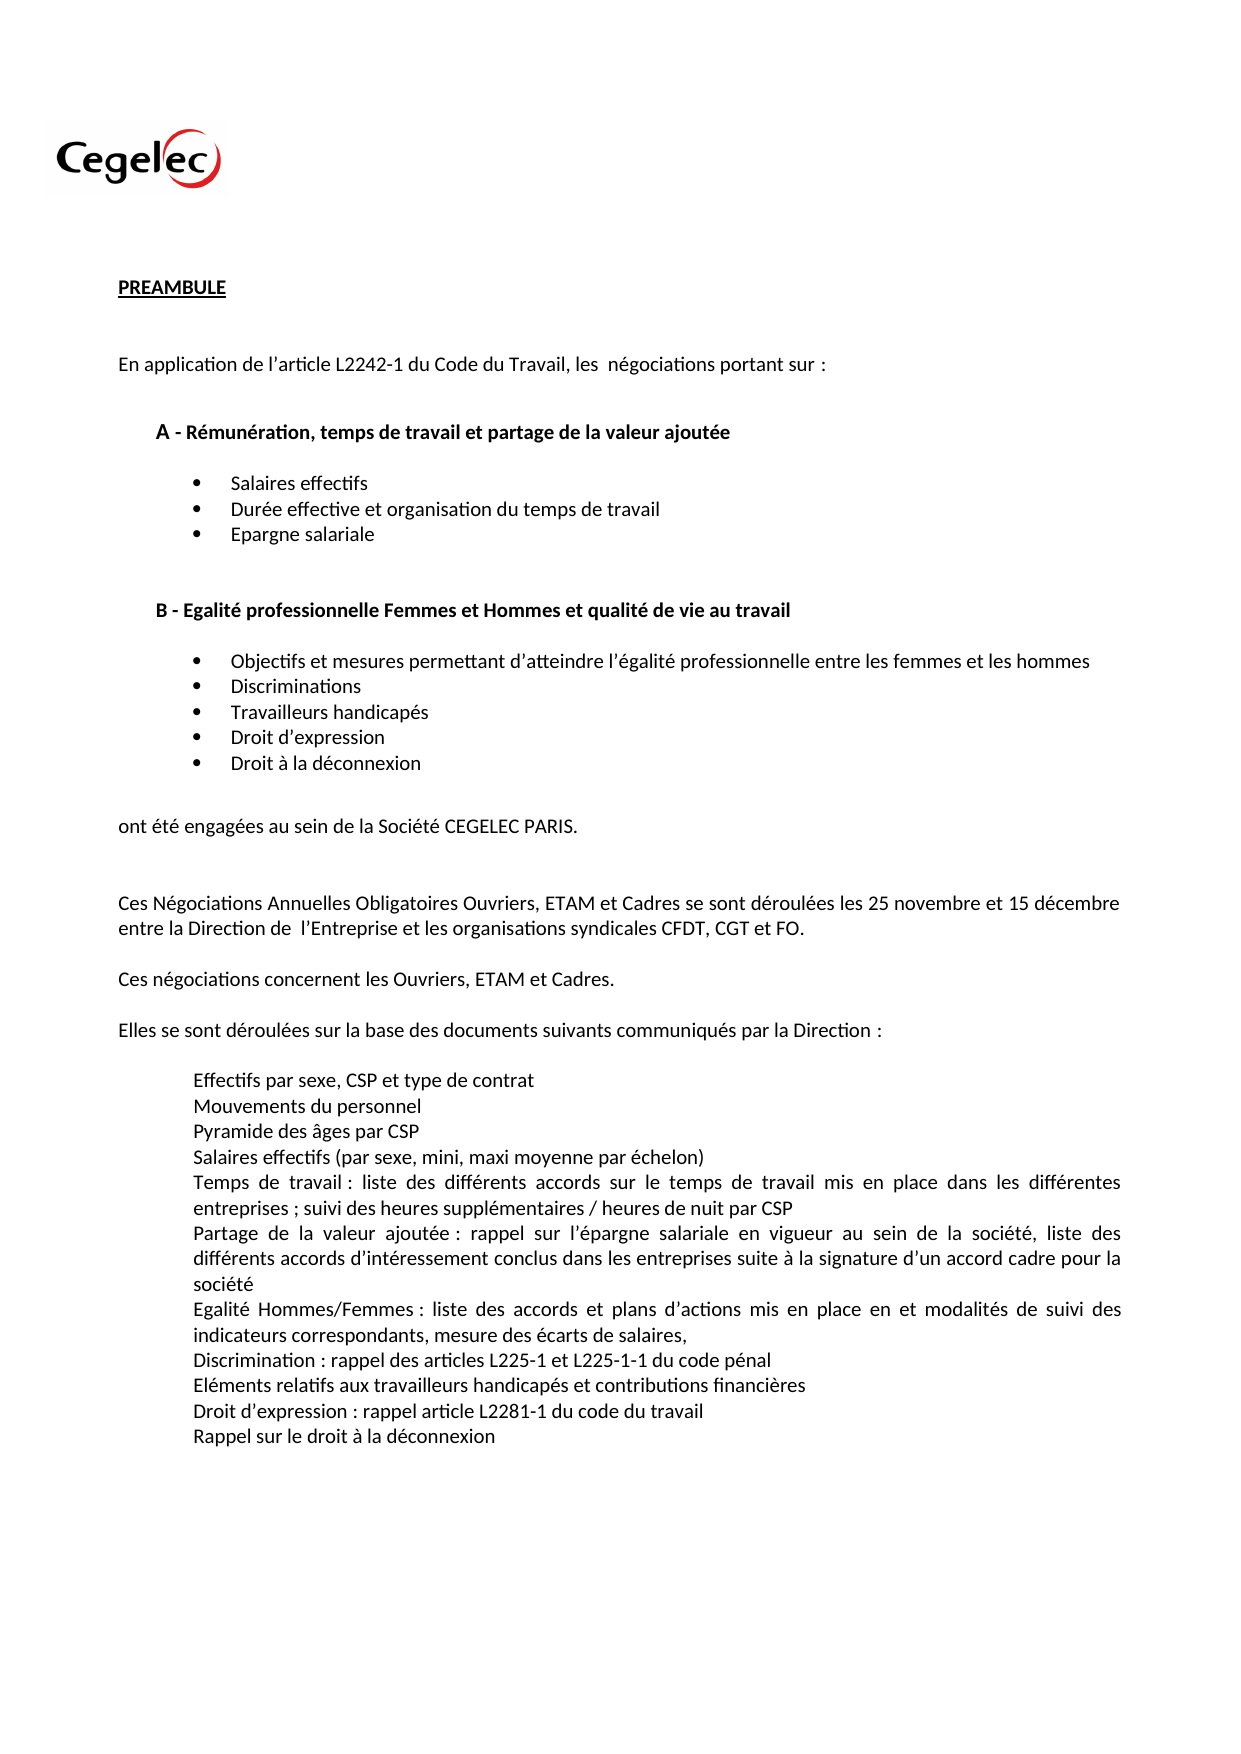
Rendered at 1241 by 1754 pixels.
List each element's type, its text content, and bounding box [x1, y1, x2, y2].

list A - Rémunération, temps de travail et partage de la valeur ajoutée [156, 417, 1122, 445]
list Pyramide des âges par CSP [193, 1118, 1123, 1144]
list Droit d’expression [193, 724, 1122, 750]
text Ces Négociations Annuelles Obligatoires Ouvriers, ETAM et Cadres se sont déroulées les 25 novembre et 15 décembre entre la Direction de l’Entreprise et les organisations syndicales CFDT, CGT et FO. [118, 890, 1123, 941]
text PREAMBULE [118, 274, 1123, 300]
picture [45, 121, 230, 197]
list Objectifs et mesures permettant d’atteindre l’égalité professionnelle entre les femmes et les hommes [193, 648, 1122, 674]
list Egalité Hommes/Femmes : liste des accords et plans d’actions mis en place en et modalités de suivi des indicateurs correspondants, mesure des écarts de salaires, [193, 1296, 1123, 1347]
list Epargne salariale [193, 521, 1122, 547]
text ont été engagées au sein de la Société CEGELEC PARIS. [118, 813, 1123, 839]
text Elles se sont déroulées sur la base des documents suivants communiqués par la Direction : [118, 1017, 1123, 1042]
list Eléments relatifs aux travailleurs handicapés et contributions financières [193, 1373, 1123, 1398]
list Partage de la valeur ajoutée : rappel sur l’épargne salariale en vigueur au sein de la société, liste des différents accords d’intéressement conclus dans les entreprises suite à la signature d’un accord cadre pour la société [193, 1220, 1123, 1296]
list Discrimination : rappel des articles L225-1 et L225-1-1 du code pénal [193, 1347, 1123, 1373]
text En application de l’article L2242-1 du Code du Travail, les négociations portant sur : [118, 351, 1123, 376]
list Salaires effectifs (par sexe, mini, maxi moyenne par échelon) [193, 1144, 1123, 1169]
list Durée effective et organisation du temps de travail [193, 496, 1122, 521]
list Rappel sur le droit à la déconnexion [193, 1423, 1123, 1449]
text Ces négociations concernent les Ouvriers, ETAM et Cadres. [118, 966, 1123, 991]
list Travailleurs handicapés [193, 699, 1122, 724]
list Mouvements du personnel [193, 1093, 1123, 1118]
list Effectifs par sexe, CSP et type de contrat [193, 1068, 1123, 1093]
list Discriminations [193, 674, 1122, 699]
list B - Egalité professionnelle Femmes et Hommes et qualité de vie au travail [156, 597, 1122, 623]
list Temps de travail : liste des différents accords sur le temps de travail mis en place dans les différentes entreprises ; suivi des heures supplémentaires / heures de nuit par CSP [193, 1169, 1123, 1220]
list Salaires effectifs [193, 470, 1122, 496]
list Droit d’expression : rappel article L2281-1 du code du travail [193, 1398, 1123, 1423]
list Droit à la déconnexion [193, 750, 1122, 775]
